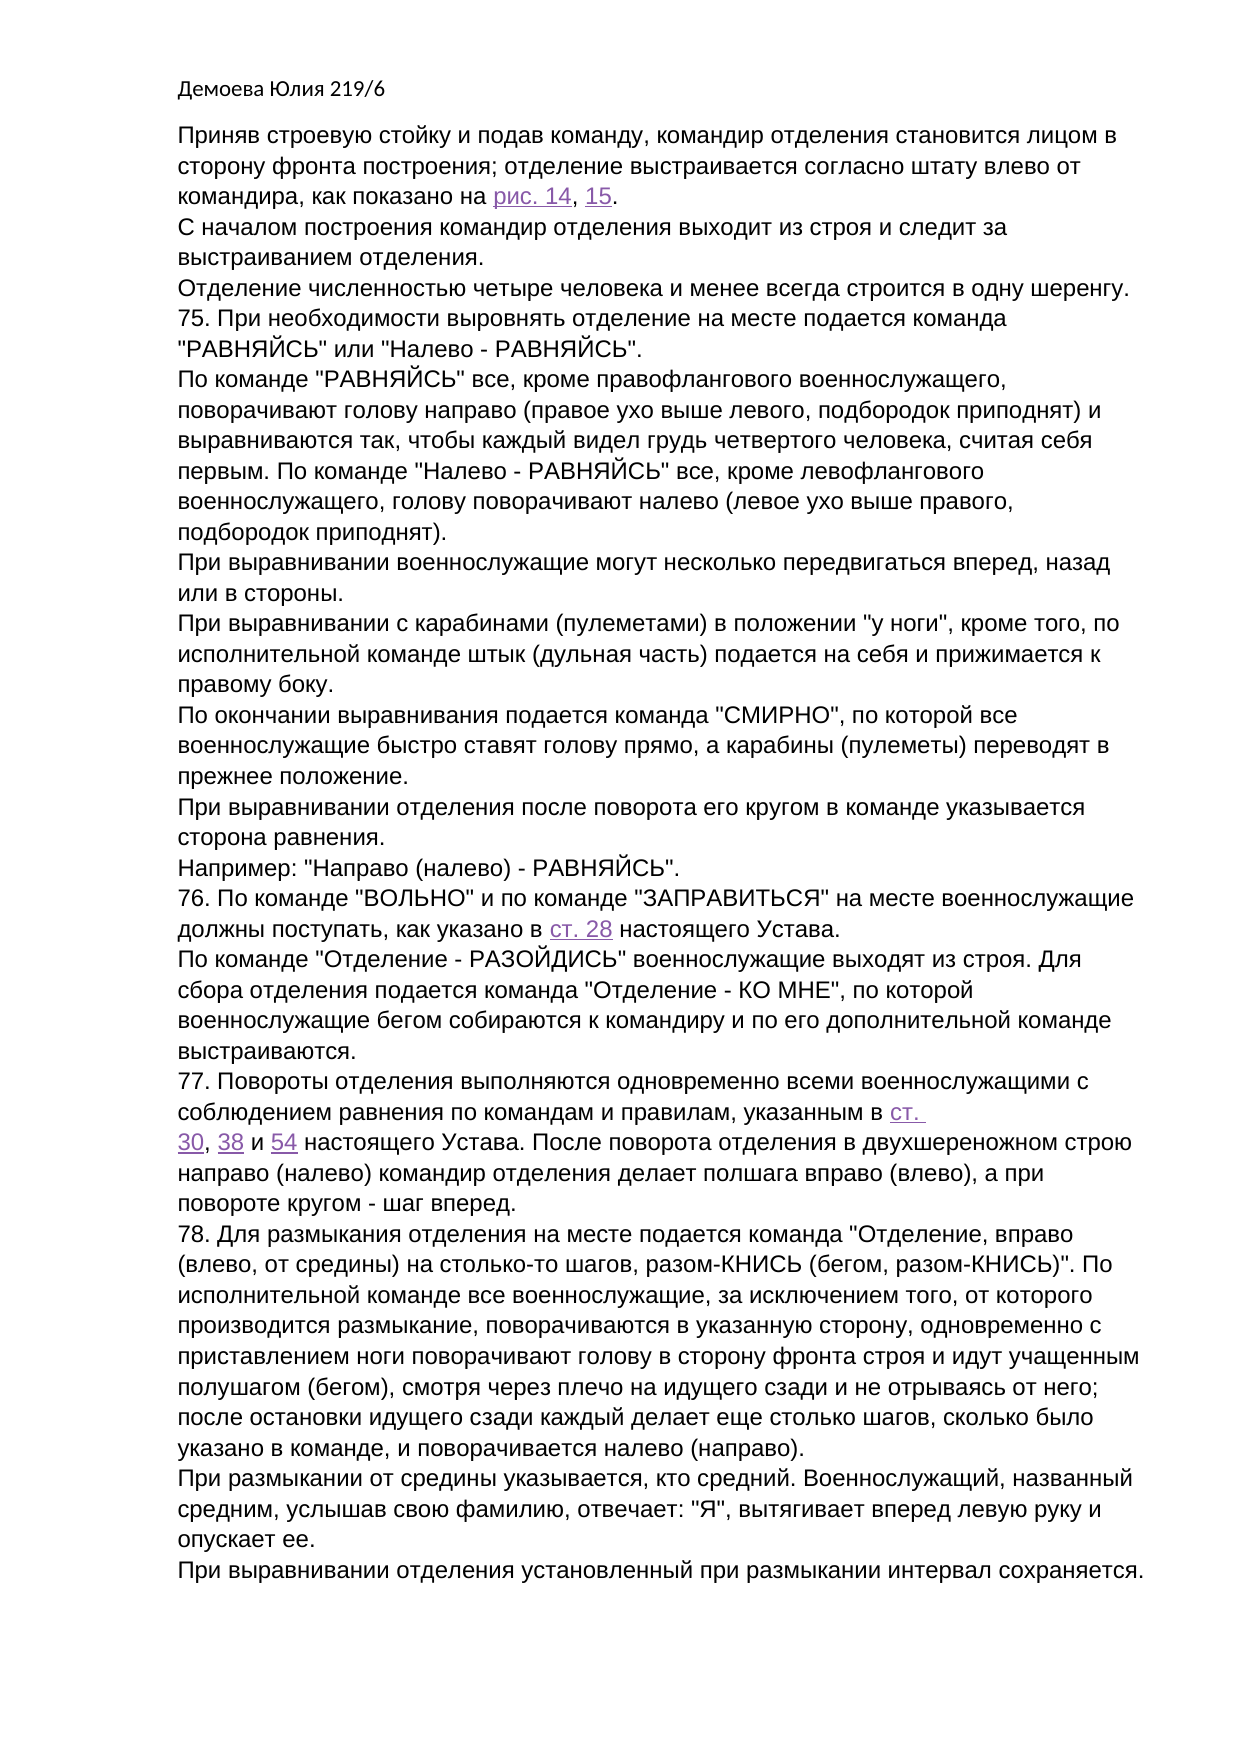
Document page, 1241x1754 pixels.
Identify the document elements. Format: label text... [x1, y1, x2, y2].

text По команде "РАВНЯЙСЬ" все, кроме правофлангового военнослужащего, поворачивают голову направо (правое ухо выше левого, подбородок приподнят) и выравниваются так, чтобы каждый видел грудь четвертого человека, считая себя первым. По команде "Налево - РАВНЯЙСЬ" все, кроме левофлангового военнослужащего, голову поворачивают налево (левое ухо выше правого, подбородок приподнят). [177, 362, 1152, 545]
text При выравнивании отделения установленный при размыкании интервал сохраняется. [177, 1553, 1152, 1583]
text Приняв строевую стойку и подав команду, командир отделения становится лицом в сторону фронта построения; отделение выстраивается согласно штату влево от командира, как показано на рис. 14, 15. [177, 118, 1152, 210]
text По окончании выравнивания подается команда "СМИРНО", по которой все военнослужащие быстро ставят голову прямо, а карабины (пулеметы) переводят в прежнее положение. [177, 698, 1152, 789]
text 77. Повороты отделения выполняются одновременно всеми военнослужащими с соблюдением равнения по командам и правилам, указанным в ст. 30, 38 и 54 настоящего Устава. После поворота отделения в двухшереножном строю направо (налево) командир отделения делает полшага вправо (влево), а при повороте кругом - шаг вперед. [177, 1064, 1152, 1217]
text 75. При необходимости выровнять отделение на месте подается команда "РАВНЯЙСЬ" или "Налево - РАВНЯЙСЬ". [177, 301, 1152, 362]
text При выравнивании отделения после поворота его кругом в команде указывается сторона равнения. [177, 789, 1152, 851]
text При выравнивании военнослужащие могут несколько передвигаться вперед, назад или в стороны. [177, 545, 1152, 606]
text При выравнивании с карабинами (пулеметами) в положении "у ноги", кроме того, по исполнительной команде штык (дульная часть) подается на себя и прижимается к правому боку. [177, 606, 1152, 698]
text По команде "Отделение - РАЗОЙДИСЬ" военнослужащие выходят из строя. Для сбора отделения подается команда "Отделение - КО МНЕ", по которой военнослужащие бегом собираются к командиру и по его дополнительной команде выстраиваются. [177, 942, 1152, 1064]
text 78. Для размыкания отделения на месте подается команда "Отделение, вправо (влево, от средины) на столько-то шагов, разом-КНИСЬ (бегом, разом-КНИСЬ)". По исполнительной команде все военнослужащие, за исключением того, от которого производится размыкание, поворачиваются в указанную сторону, одновременно с приставлением ноги поворачивают голову в сторону фронта строя и идут учащенным полушагом (бегом), смотря через плечо на идущего сзади и не отрываясь от него; после остановки идущего сзади каждый делает еще столько шагов, сколько было указано в команде, и поворачивается налево (направо). [177, 1217, 1152, 1461]
text 76. По команде "ВОЛЬНО" и по команде "ЗАПРАВИТЬСЯ" на месте военнослужащие должны поступать, как указано в ст. 28 настоящего Устава. [177, 881, 1152, 942]
text При размыкании от средины указывается, кто средний. Военнослужащий, названный средним, услышав свою фамилию, отвечает: "Я", вытягивает вперед левую руку и опускает ее. [177, 1461, 1152, 1553]
text С началом построения командир отделения выходит из строя и следит за выстраиванием отделения. [177, 210, 1152, 271]
text Отделение численностью четыре человека и менее всегда строится в одну шеренгу. [177, 271, 1152, 301]
text Например: "Направо (налево) - РАВНЯЙСЬ". [177, 851, 1152, 881]
